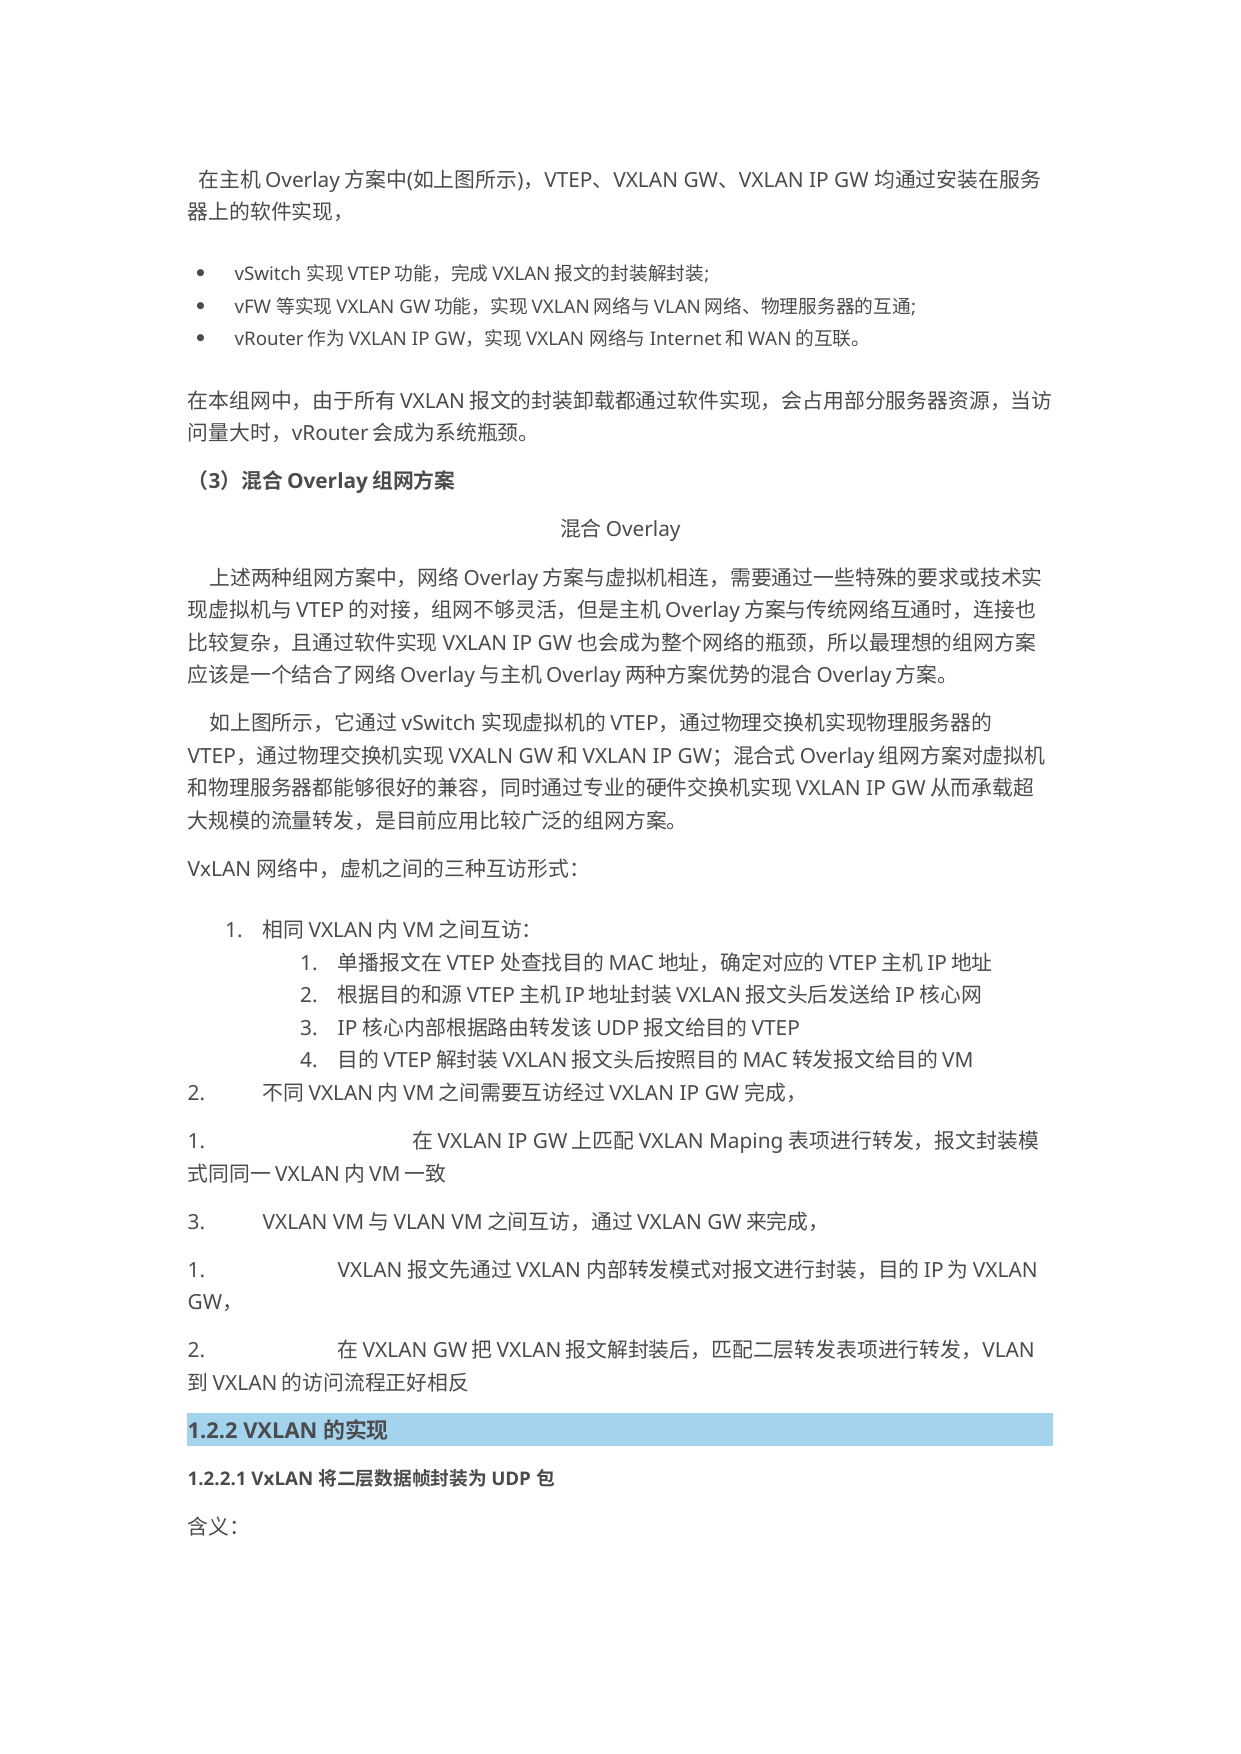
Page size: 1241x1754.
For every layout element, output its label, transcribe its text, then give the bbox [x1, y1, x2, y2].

list IP 核心内部根据路由转发该UDP报文给目的VTEP [300, 1010, 1053, 1043]
text 1.2.2.1 VxLAN 将二层数据帧封装为 UDP 包 [187, 1461, 1053, 1494]
text 1.2.2 VXLAN 的实现 [187, 1413, 1053, 1446]
list 单播报文在 VTEP 处查找目的MAC地址，确定对应的VTEP主机IP地址 [300, 945, 1053, 978]
text 含义： [187, 1509, 1053, 1542]
list vFW 等实现VXLAN GW功能，实现VXLAN网络与VLAN网络、物理服务器的互通; [197, 289, 1053, 321]
text VxLAN 网络中，虚机之间的三种互访形式： [187, 851, 1053, 883]
list VXLAN 报文先通过VXLAN 内部转发模式对报文进行封装，目的IP为VXLAN GW， [187, 1252, 1053, 1317]
text 如上图所示，它通过 vSwitch 实现虚拟机的VTEP，通过物理交换机实现物理服务器的VTEP，通过物理交换机实现VXALN GW和VXLAN IP GW；混合式Overlay组网方案对虚拟机和物理服务器都能够很好的兼容，同时通过专业的硬件交换机实现VXLAN IP GW从而承载超大规模的流量转发，是目前应用比较广泛的组网方案。 [187, 705, 1053, 835]
text （3）混合Overlay组网方案 [187, 463, 1053, 496]
list 在VXLAN GW把VXLAN报文解封装后，匹配二层转发表项进行转发，VLAN到VXLAN的访问流程正好相反 [187, 1333, 1053, 1398]
list vRouter作为VXLAN IP GW，实现 VXLAN 网络与 Internet和WAN的互联。 [197, 321, 1053, 354]
list 在VXLAN IP GW上匹配 VXLAN Maping 表项进行转发，报文封装模式同同一VXLAN内VM一致 [187, 1123, 1053, 1188]
list 目的VTEP解封装VXLAN报文头后按照目的MAC转发报文给目的VM [300, 1043, 1053, 1075]
list 根据目的和源VTEP主机IP地址封装VXLAN报文头后发送给IP核心网 [300, 978, 1053, 1010]
text 上述两种组网方案中，网络Overlay方案与虚拟机相连，需要通过一些特殊的要求或技术实现虚拟机与VTEP的对接，组网不够灵活，但是主机Overlay方案与传统网络互通时，连接也比较复杂，且通过软件实现 VXLAN IP GW 也会成为整个网络的瓶颈，所以最理想的组网方案应该是一个结合了网络Overlay与主机Overlay两种方案优势的混合Overlay方案。 [187, 560, 1053, 690]
list 不同VXLAN内 VM之间需要互访经过VXLAN IP GW 完成， [187, 1075, 1053, 1108]
list vSwitch 实现VTEP功能，完成VXLAN报文的封装解封装; [197, 256, 1053, 289]
text 混合Overlay [187, 512, 1053, 544]
text 在主机Overlay方案中(如上图所示)，VTEP、VXLAN GW、VXLAN IP GW 均通过安装在服务器上的软件实现， [187, 162, 1053, 227]
list 相同VXLAN内 VM之间互访： [225, 913, 1053, 945]
text 在本组网中，由于所有VXLAN报文的封装卸载都通过软件实现，会占用部分服务器资源，当访问量大时，vRouter会成为系统瓶颈。 [187, 383, 1053, 448]
list VXLAN VM与VLAN VM之间互访，通过VXLAN GW来完成， [187, 1204, 1053, 1236]
